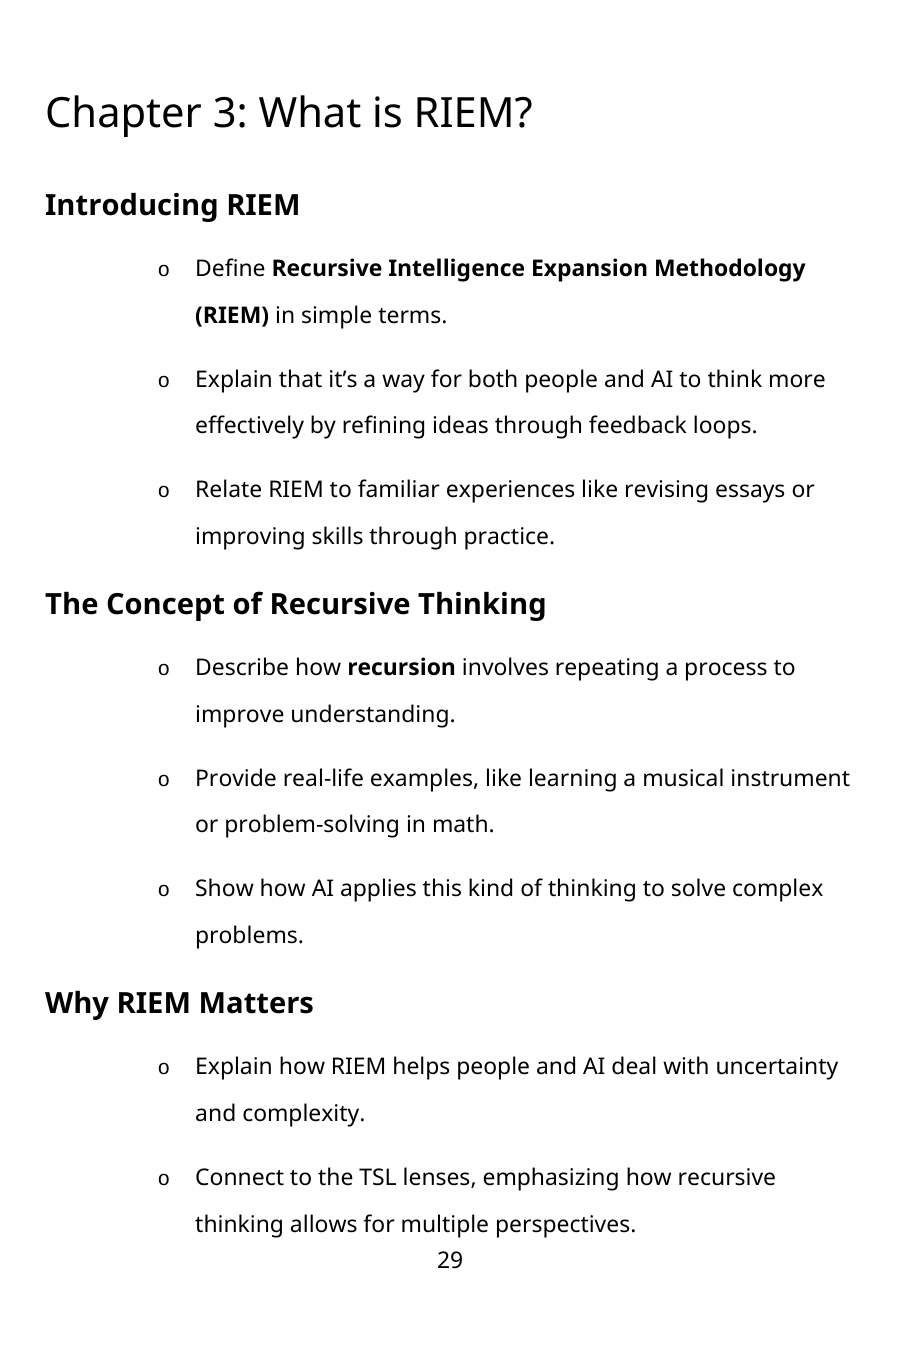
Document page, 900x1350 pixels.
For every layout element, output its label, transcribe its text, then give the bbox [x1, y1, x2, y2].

list Provide real-life examples, like learning a musical instrument or problem-solving in math. [157, 762, 855, 840]
subtitle The Concept of Recursive Thinking [45, 583, 855, 623]
list Explain that it’s a way for both people and AI to think more effectively by refining ideas through feedback loops. [157, 362, 855, 441]
subtitle Introducing RIEM [45, 184, 855, 224]
list Connect to the TSL lenses, emphasizing how recursive thinking allows for multiple perspectives. [157, 1161, 855, 1239]
subtitle Chapter 3: What is RIEM? [45, 82, 855, 139]
list Show how AI applies this kind of thinking to solve complex problems. [157, 872, 855, 950]
list Define Recursive Intelligence Expansion Methodology (RIEM) in simple terms. [157, 252, 855, 330]
list Explain how RIEM helps people and AI deal with uncertainty and complexity. [157, 1050, 855, 1128]
list Describe how recursion involves repeating a process to improve understanding. [157, 651, 855, 729]
subtitle Why RIEM Matters [45, 982, 855, 1022]
list Relate RIEM to familiar experiences like revising essays or improving skills through practice. [157, 473, 855, 551]
